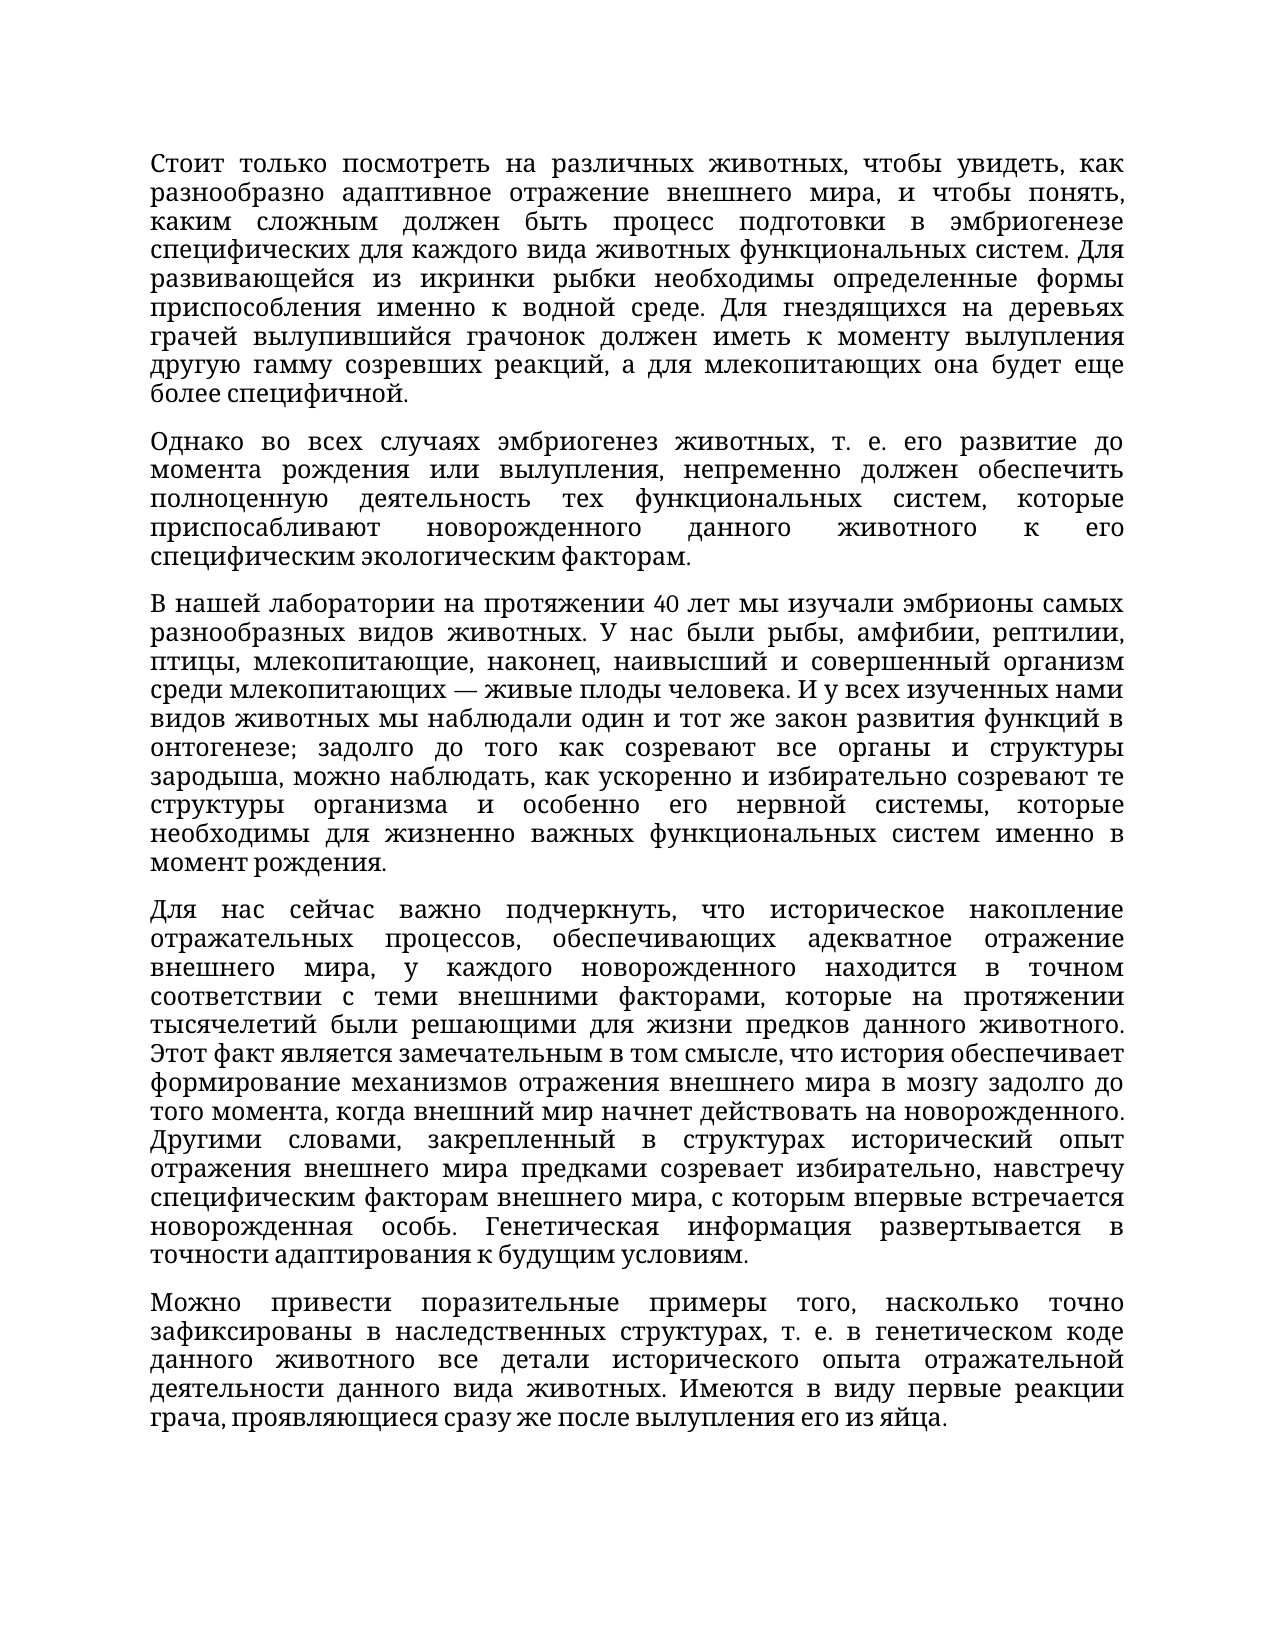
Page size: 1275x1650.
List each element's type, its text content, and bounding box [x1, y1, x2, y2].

text В нашей лаборатории на протяжении 40 лет мы изучали эмбрионы самых разнообразных видов животных. У нас были рыбы, амфибии, рептилии, птицы, млекопитающие, наконец, наивысший и совершенный организм среди млекопитающих — живые плоды человека. И у всех изученных нами видов животных мы наблюдали один и тот же закон развития функций в онтогенезе; задолго до того как созревают все органы и структуры зародыша, можно наблюдать, как ускоренно и избирательно созревают те структуры организма и особенно его нервной системы, которые необходимы для жизненно важных функциональных систем именно в момент рождения. [150, 590, 1125, 877]
text Однако во всех случаях эмбриогенез животных, т. е. его развитие до момента рождения или вылупления, непременно должен обеспечить полноценную деятельность тех функциональных систем, которые приспосабливают новорожденного данного животного к его специфическим экологическим факторам. [150, 427, 1125, 571]
text Стоит только посмотреть на различных животных, чтобы увидеть, как разнообразно адаптивное отражение внешнего мира, и чтобы понять, каким сложным должен быть процесс подготовки в эмбриогенезе специфических для каждого вида животных функциональных систем. Для развивающейся из икринки рыбки необходимы определенные формы приспособления именно к водной среде. Для гнездящихся на деревьях грачей вылупившийся грачонок должен иметь к моменту вылупления другую гамму созревших реакций, а для млекопитающих она будет еще более специфичной. [150, 150, 1125, 409]
text Для нас сейчас важно подчеркнуть, что историческое накопление отражательных процессов, обеспечивающих адекватное отражение внешнего мира, у каждого новорожденного находится в точном соответствии с теми внешними факторами, которые на протяжении тысячелетий были решающими для жизни предков данного животного. Этот факт является замечательным в том смысле, что история обеспечивает формирование механизмов отражения внешнего мира в мозгу задолго до того момента, когда внешний мир начнет действовать на новорожденного. Другими словами, закрепленный в структурах исторический опыт отражения внешнего мира предками созревает избирательно, навстречу специфическим факторам внешнего мира, с которым впервые встречается новорожденная особь. Генетическая информация развертывается в точности адаптирования к будущим условиям. [150, 896, 1125, 1270]
text Можно привести поразительные примеры того, насколько точно зафиксированы в наследственных структурах, т. е. в генетическом коде данного животного все детали исторического опыта отражательной деятельности данного вида животных. Имеются в виду первые реакции грача, проявляющиеся сразу же после вылупления его из яйца. [150, 1289, 1125, 1432]
